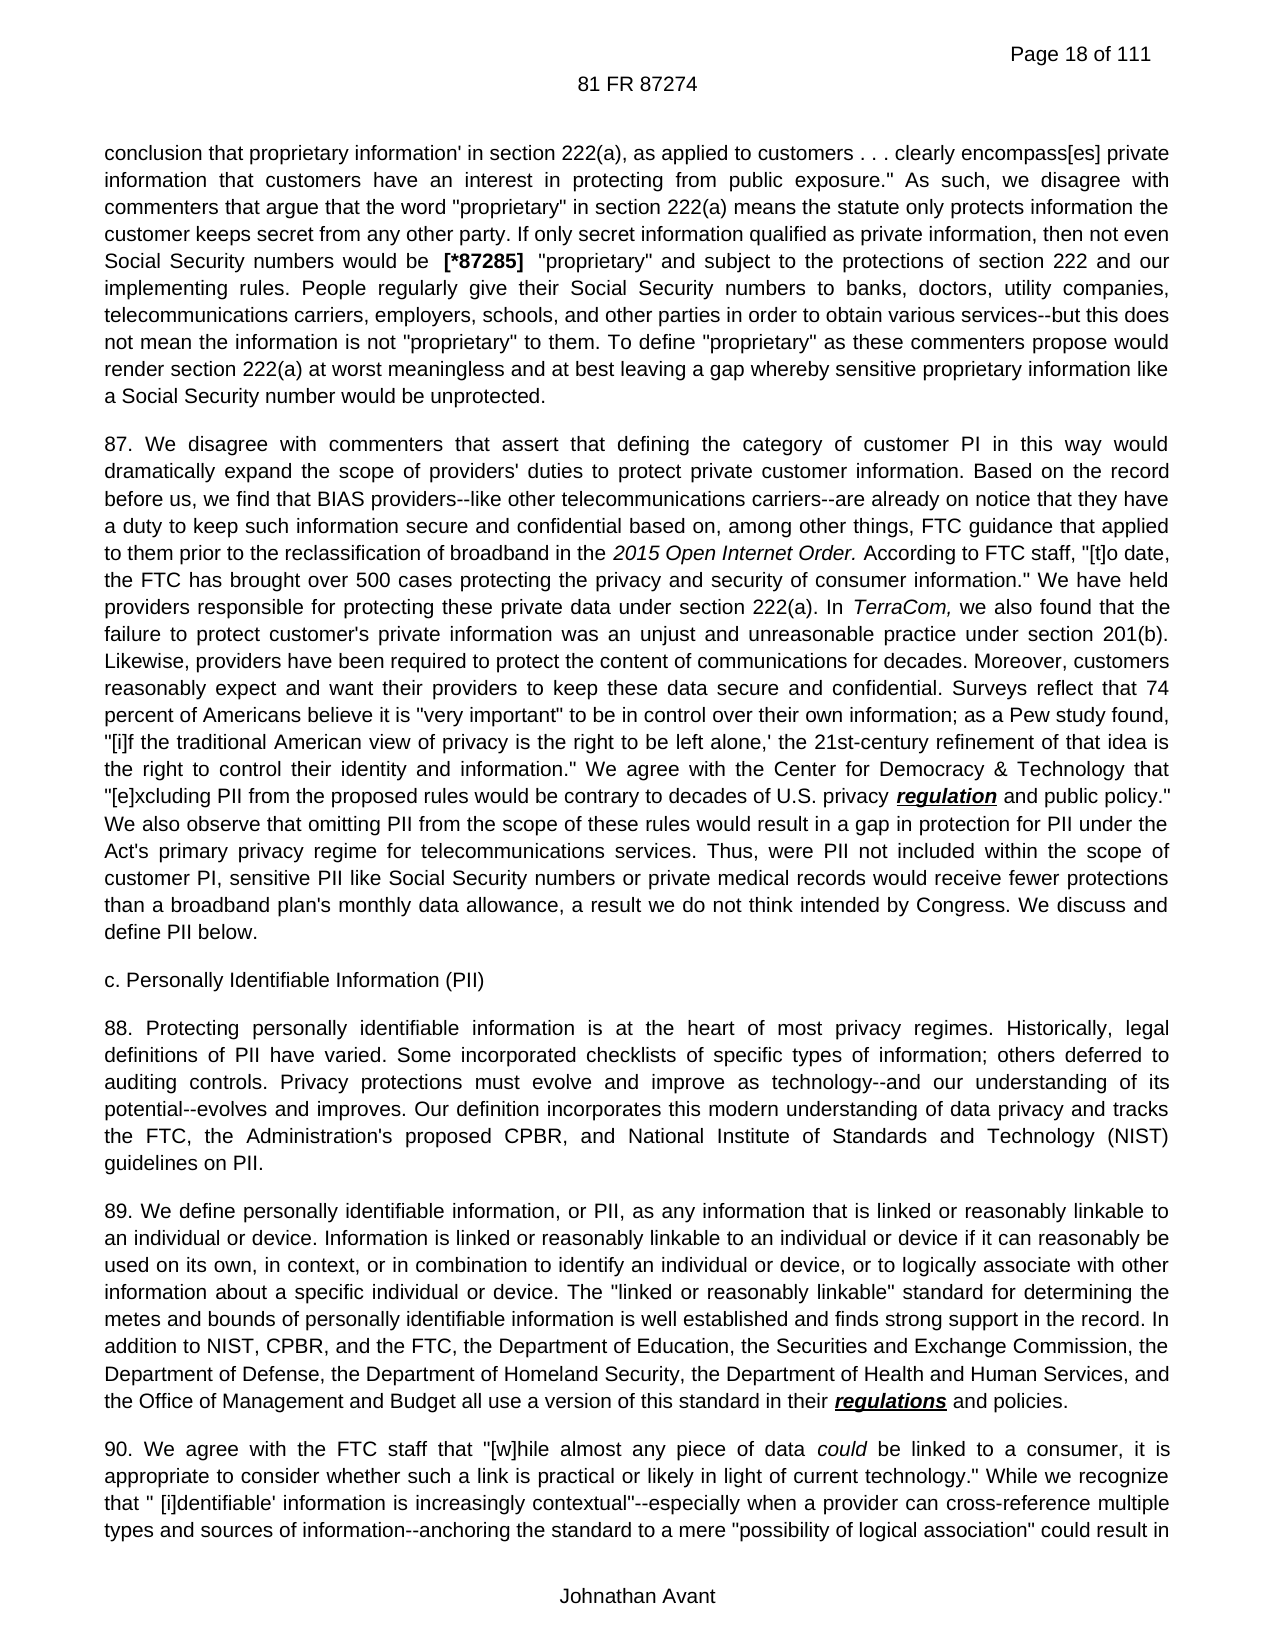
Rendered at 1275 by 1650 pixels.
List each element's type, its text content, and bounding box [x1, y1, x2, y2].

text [104, 137, 1171, 408]
text c. Personally Identifiable Information (PII) [104, 964, 1171, 992]
text 89. We define personally identifiable information, or PII, as any information that is linked or reasonably linkable to an individual or device. Information is linked or reasonably linkable to an individual or device if it can reasonably be used on its own, in context, or in combination to identify an individual or device, or to logically associate with other information about a specific individual or device. The "linked or reasonably linkable" standard for determining the metes and bounds of personally identifiable information is well established and finds strong support in the record. In addition to NIST, CPBR, and the FTC, the Department of Education, the Securities and Exchange Commission, the Department of Defense, the Department of Homeland Security, the Department of Health and Human Services, and the Office of Management and Budget all use a version of this standard in their regulations and policies. [104, 1196, 1171, 1412]
text 87. We disagree with commenters that assert that defining the category of customer PI in this way would dramatically expand the scope of providers' duties to protect private customer information. Based on the record before us, we find that BIAS providers--like other telecommunications carriers--are already on notice that they have a duty to keep such information secure and confidential based on, among other things, FTC guidance that applied to them prior to the reclassification of broadband in the 2015 Open Internet Order. According to FTC staff, "[t]o date, the FTC has brought over 500 cases protecting the privacy and security of consumer information." We have held providers responsible for protecting these private data under section 222(a). In TerraCom, we also found that the failure to protect customer's private information was an unjust and unreasonable practice under section 201(b). Likewise, providers have been required to protect the content of communications for decades. Moreover, customers reasonably expect and want their providers to keep these data secure and confidential. Surveys reflect that 74 percent of Americans believe it is "very important" to be in control over their own information; as a Pew study found, "[i]f the traditional American view of privacy is the right to be left alone,' the 21st-century refinement of that idea is the right to control their identity and information." We agree with the Center for Democracy & Technology that "[e]xcluding PII from the proposed rules would be contrary to decades of U.S. privacy regulation and public policy." We also observe that omitting PII from the scope of these rules would result in a gap in protection for PII under the Act's primary privacy regime for telecommunications services. Thus, were PII not included within the scope of customer PI, sensitive PII like Social Security numbers or private medical records would receive fewer protections than a broadband plan's monthly data allowance, a result we do not think intended by Congress. We discuss and define PII below. [104, 429, 1171, 944]
text 88. Protecting personally identifiable information is at the heart of most privacy regimes. Historically, legal definitions of PII have varied. Some incorporated checklists of specific types of information; others deferred to auditing controls. Privacy protections must evolve and improve as technology--and our understanding of its potential--evolves and improves. Our definition incorporates this modern understanding of data privacy and tracks the FTC, the Administration's proposed CPBR, and National Institute of Standards and Technology (NIST) guidelines on PII. [104, 1012, 1171, 1175]
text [104, 1433, 1171, 1542]
